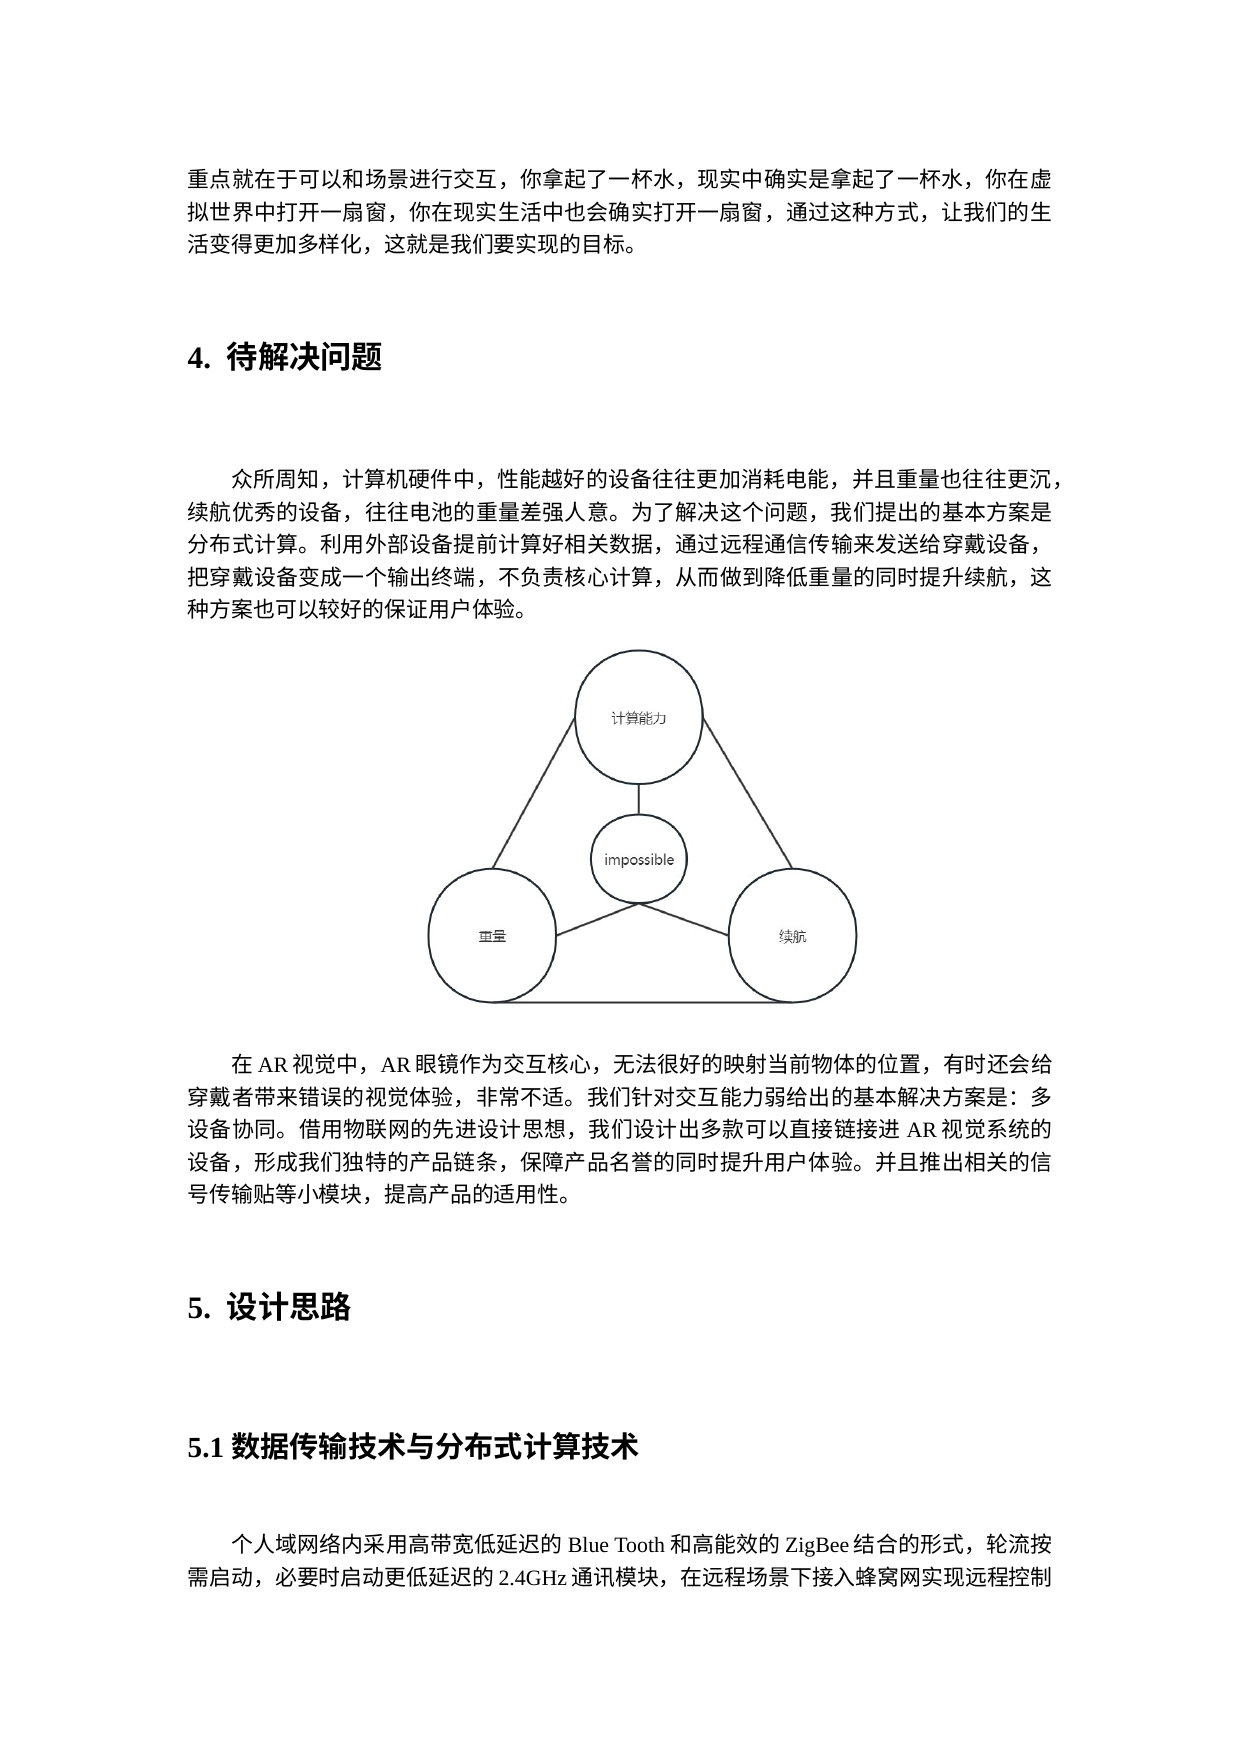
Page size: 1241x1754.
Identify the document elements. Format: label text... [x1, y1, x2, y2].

picture [402, 624, 882, 1028]
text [187, 162, 1053, 259]
subtitle 数据传输技术与分布式计算技术 [187, 1412, 1053, 1477]
text 在AR视觉中，AR眼镜作为交互核心，无法很好的映射当前物体的位置，有时还会给穿戴者带来错误的视觉体验，非常不适。我们针对交互能力弱给出的基本解决方案是：多设备协同。借用物联网的先进设计思想，我们设计出多款可以直接链接进AR视觉系统的设备，形成我们独特的产品链条，保障产品名誉的同时提升用户体验。并且推出相关的信号传输贴等小模块，提高产品的适用性。 [187, 1047, 1053, 1209]
subtitle 设计思路 [187, 1272, 1053, 1337]
list 待解决问题 [187, 322, 1053, 387]
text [187, 1527, 1053, 1592]
text 众所周知，计算机硬件中，性能越好的设备往往更加消耗电能，并且重量也往往更沉，续航优秀的设备，往往电池的重量差强人意。为了解决这个问题，我们提出的基本方案是：分布式计算。利用外部设备提前计算好相关数据，通过远程通信传输来发送给穿戴设备，把穿戴设备变成一个输出终端，不负责核心计算，从而做到降低重量的同时提升续航，这种方案也可以较好的保证用户体验。 [187, 462, 1053, 624]
